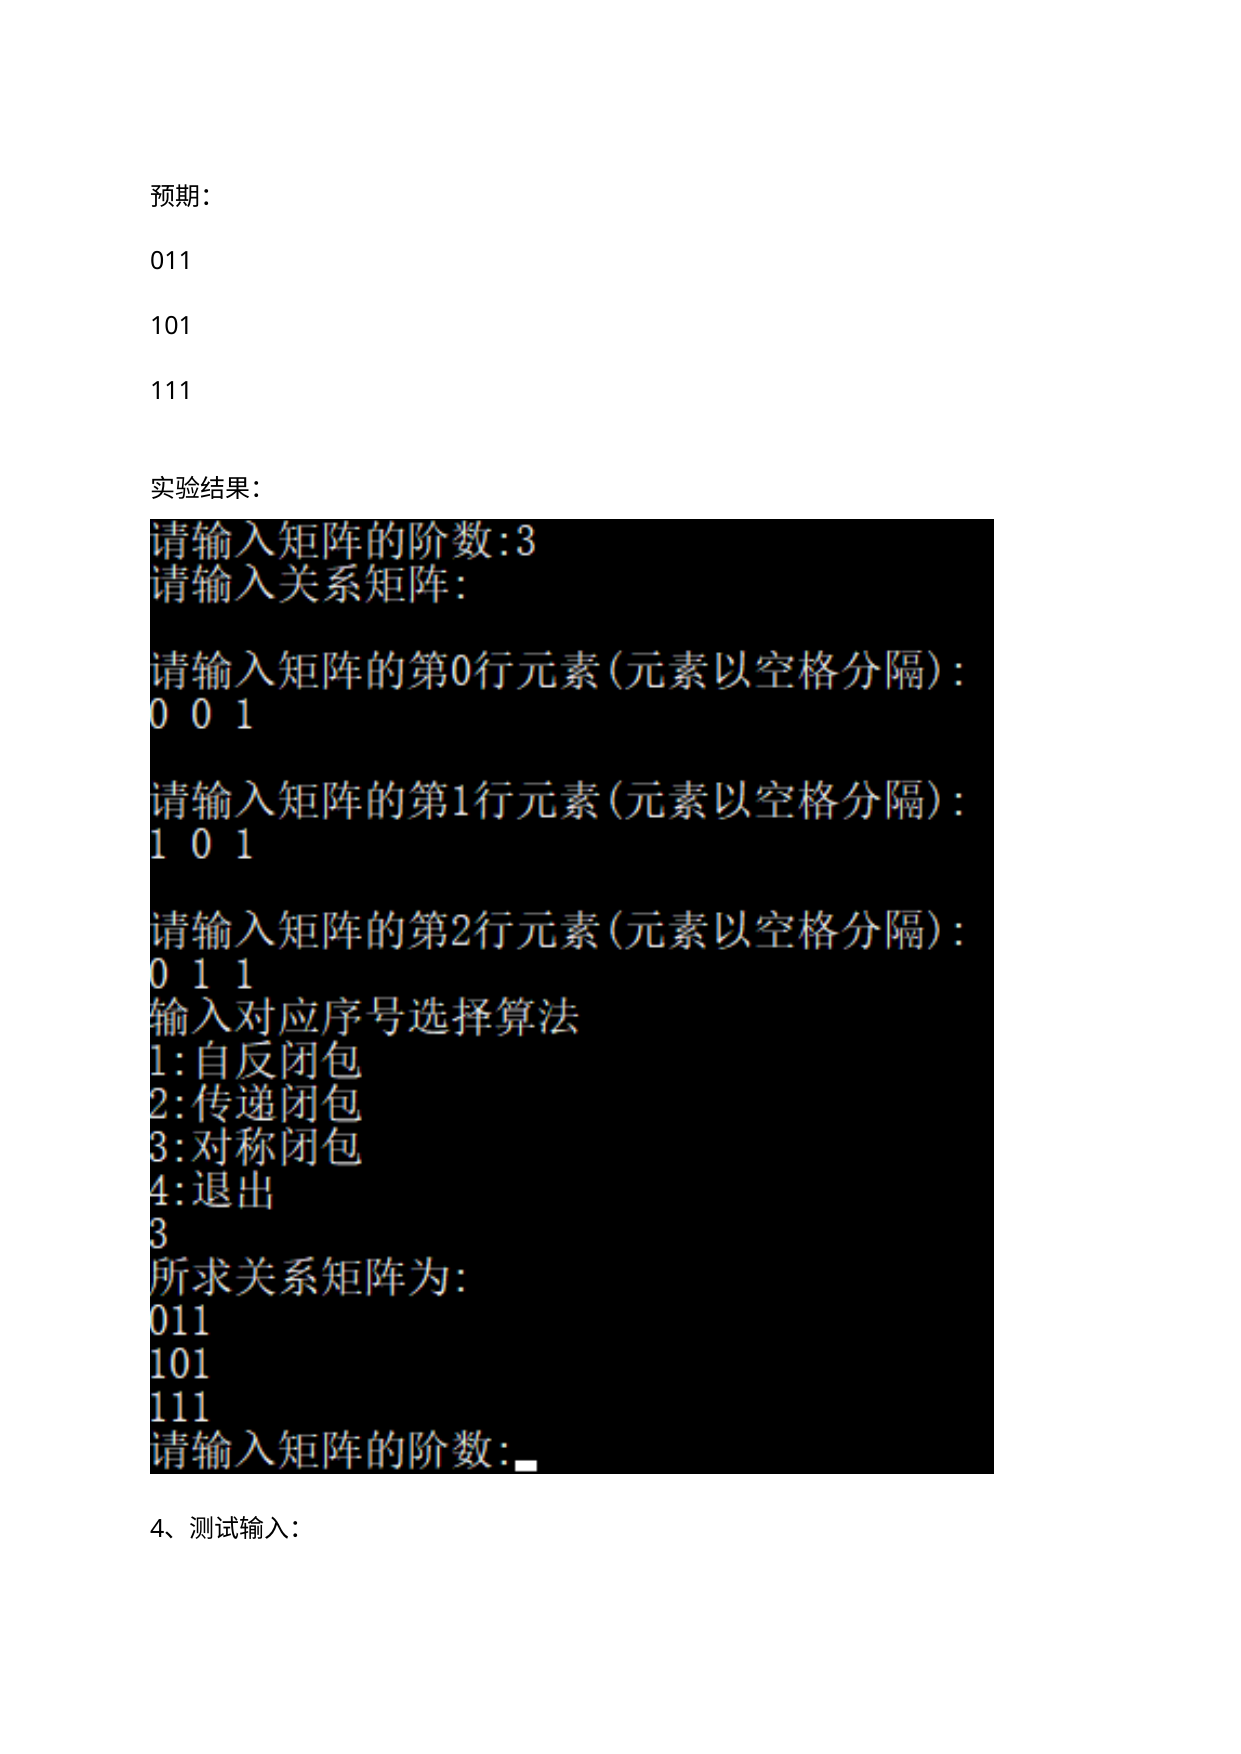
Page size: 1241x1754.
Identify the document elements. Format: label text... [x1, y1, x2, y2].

text 101 [150, 292, 1090, 357]
text 4、测试输入： [150, 1494, 1090, 1559]
picture [150, 519, 994, 1474]
text 011 [150, 227, 1090, 292]
text 预期： [150, 162, 1090, 227]
text 实验结果： [150, 454, 1090, 519]
text 111 [150, 357, 1090, 422]
